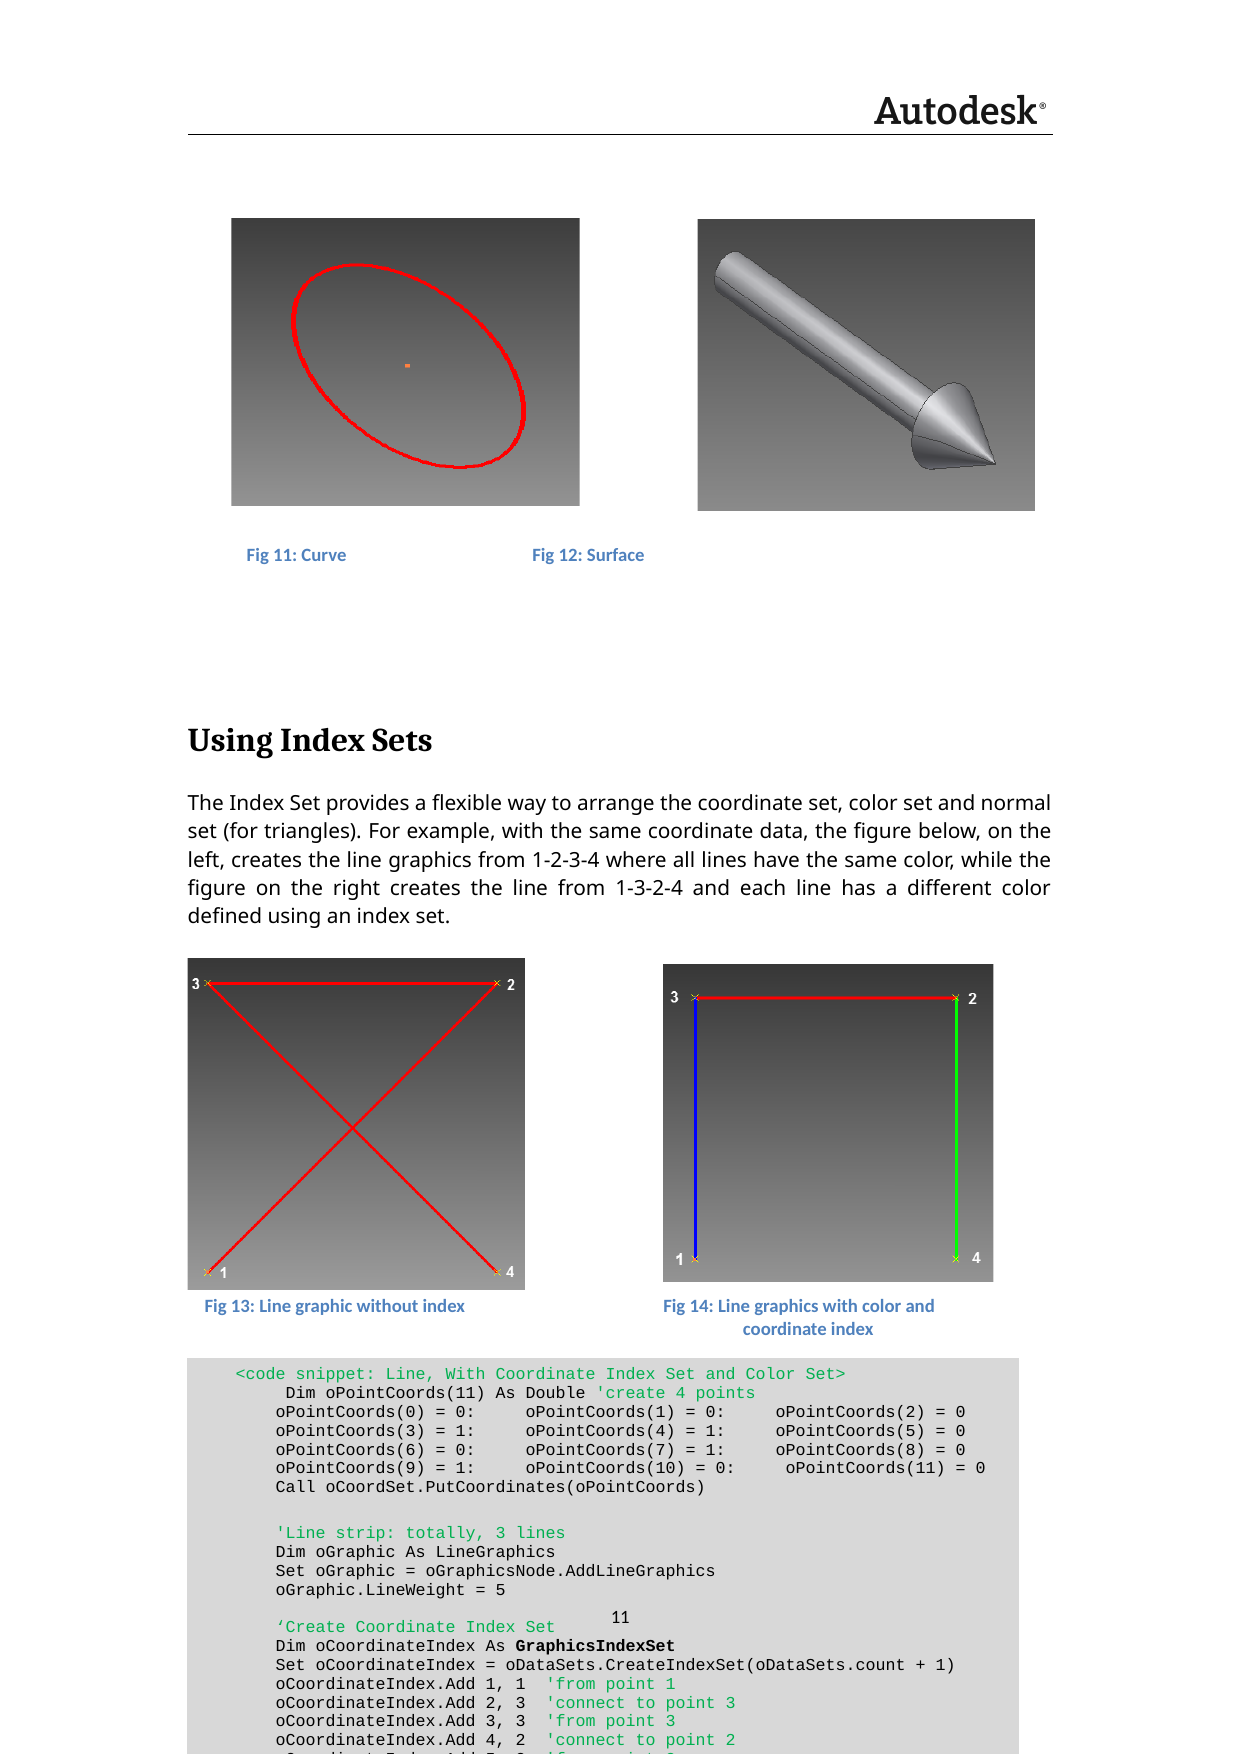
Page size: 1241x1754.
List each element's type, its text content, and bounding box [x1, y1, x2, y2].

text Fig 11: Curve Fig 12: Surface [187, 538, 1053, 571]
picture [862, 88, 1053, 132]
text The Index Set provides a flexible way to arrange the coordinate set, color set and normal set (for triangles). For example, with the same coordinate data, the figure below, on the left, creates the line graphics from 1-2-3-4 where all lines have the same color, while the figure on the right creates the line from 1-3-2-4 and each line has a different color defined using an index set. [187, 788, 1053, 930]
picture [697, 219, 1035, 510]
picture [231, 218, 580, 506]
text Fig 13: Line graphic without index [187, 1289, 1053, 1322]
picture [663, 964, 994, 1280]
picture [187, 958, 525, 1290]
subtitle Using Index Sets [187, 722, 1053, 760]
